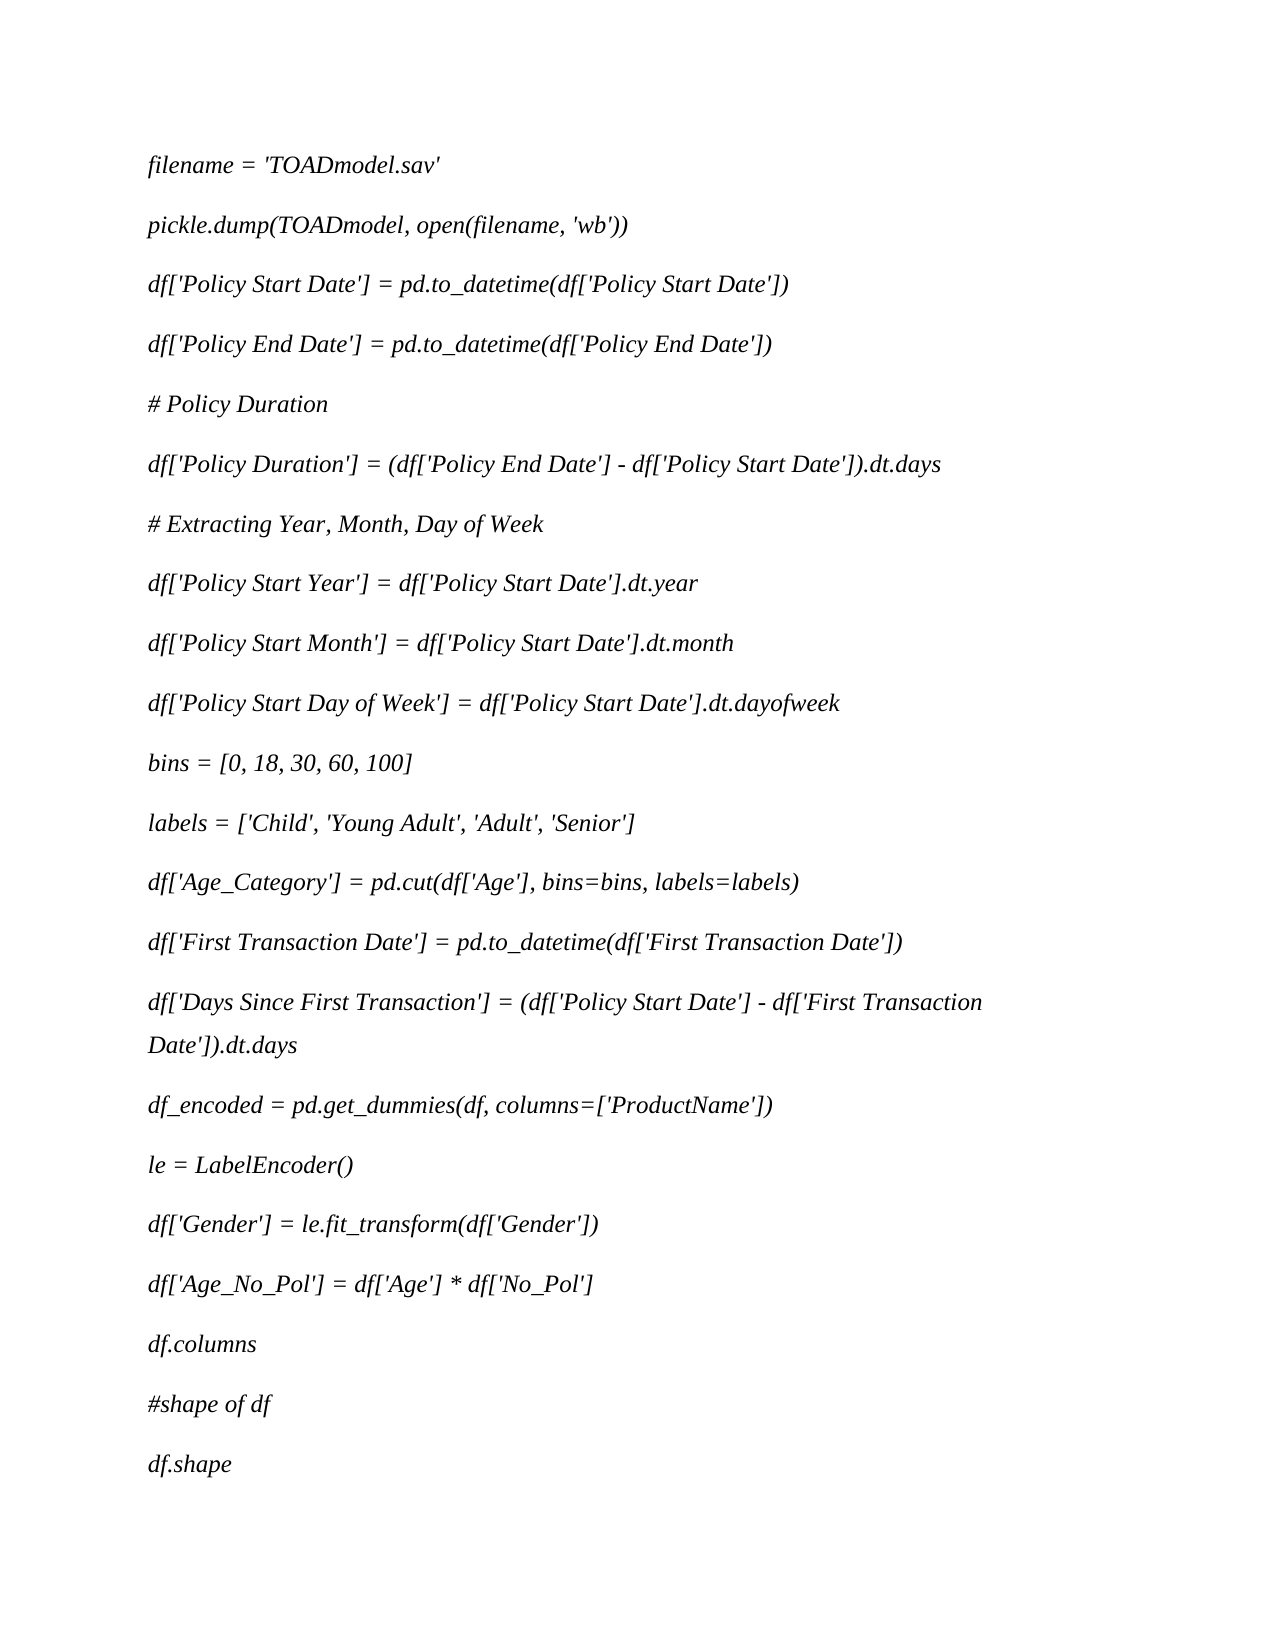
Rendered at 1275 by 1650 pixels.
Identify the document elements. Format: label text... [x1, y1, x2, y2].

text df['Policy Start Year'] = df['Policy Start Date'].dt.year [148, 568, 1125, 597]
text df_encoded = pd.get_dummies(df, columns=['ProductName']) [148, 1090, 1125, 1119]
text df['Policy Duration'] = (df['Policy End Date'] - df['Policy Start Date']).dt.days [148, 449, 1125, 478]
text df['Gender'] = le.fit_transform(df['Gender']) [148, 1209, 1125, 1238]
text df['Policy Start Month'] = df['Policy Start Date'].dt.month [148, 628, 1125, 657]
text # Extracting Year, Month, Day of Week [148, 509, 1125, 537]
text df['Age_Category'] = pd.cut(df['Age'], bins=bins, labels=labels) [148, 867, 1125, 896]
text filename = 'TOADmodel.sav' [148, 150, 1125, 179]
text df['Policy Start Day of Week'] = df['Policy Start Date'].dt.dayofweek [148, 688, 1125, 717]
text # Policy Duration [148, 389, 1125, 418]
text le = LabelEncoder() [148, 1150, 1125, 1178]
text df['First Transaction Date'] = pd.to_datetime(df['First Transaction Date']) [148, 927, 1125, 956]
text df['Age_No_Pol'] = df['Age'] * df['No_Pol'] [148, 1269, 1125, 1298]
text df['Policy End Date'] = pd.to_datetime(df['Policy End Date']) [148, 329, 1125, 358]
text pickle.dump(TOADmodel, open(filename, 'wb')) [148, 210, 1125, 238]
text df.columns [148, 1329, 1125, 1358]
text df.shape [148, 1449, 1125, 1477]
text #shape of df [148, 1389, 1125, 1418]
text df['Policy Start Date'] = pd.to_datetime(df['Policy Start Date']) [148, 269, 1125, 298]
text bins = [0, 18, 30, 60, 100] [148, 748, 1125, 777]
text df['Days Since First Transaction'] = (df['Policy Start Date'] - df['First Transaction Date']).dt.days [148, 987, 1125, 1059]
text labels = ['Child', 'Young Adult', 'Adult', 'Senior'] [148, 808, 1125, 836]
